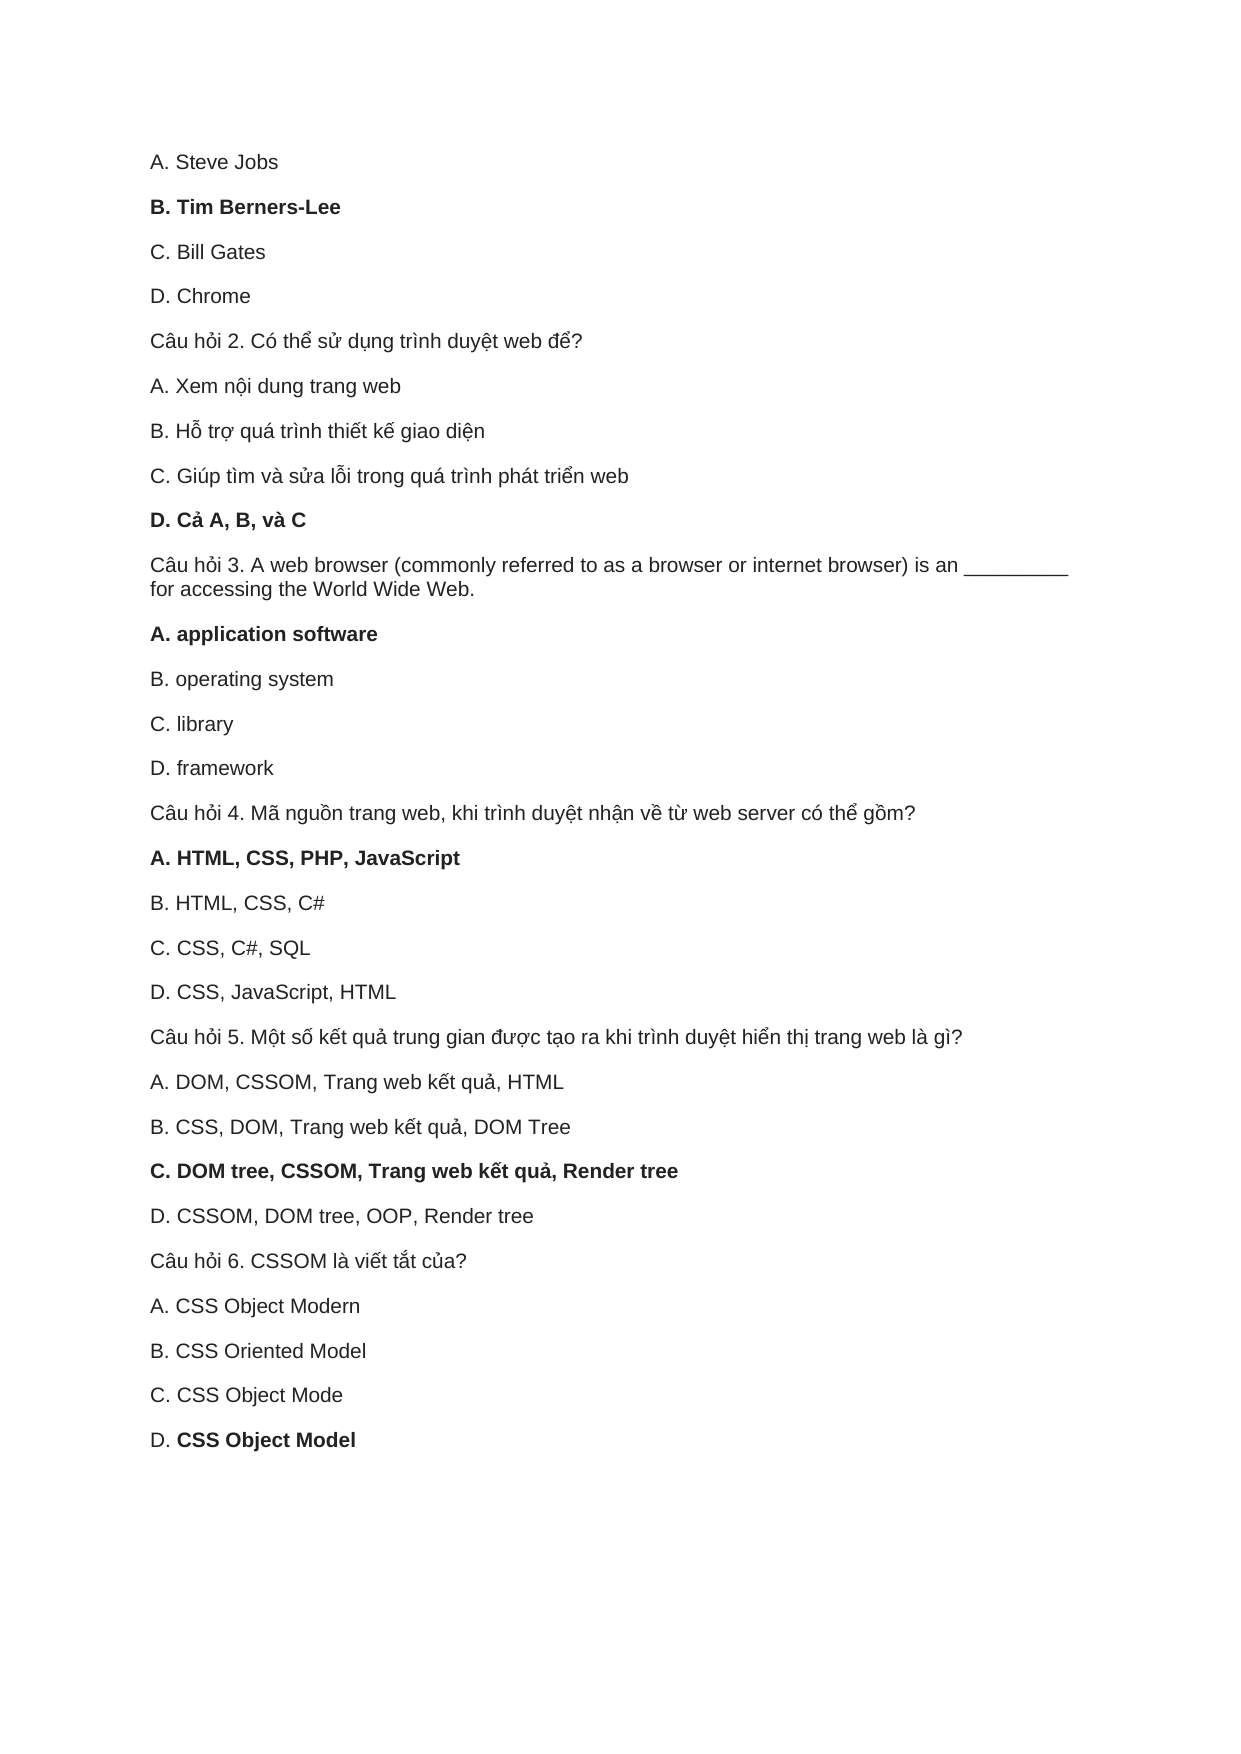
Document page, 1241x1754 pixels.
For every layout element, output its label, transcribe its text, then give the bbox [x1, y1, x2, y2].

text D. CSS, JavaScript, HTML [150, 980, 1090, 1004]
text Câu hỏi 2. Có thể sử dụng trình duyệt web để? [150, 329, 1090, 353]
text B. HTML, CSS, C# [150, 891, 1090, 914]
text A. Steve Jobs [150, 150, 1090, 174]
text A. Xem nội dung trang web [150, 374, 1090, 398]
text A. HTML, CSS, PHP, JavaScript [150, 846, 1090, 870]
text C. DOM tree, CSSOM, Trang web kết quả, Render tree [150, 1159, 1090, 1183]
text B. operating system [150, 667, 1090, 691]
text D. Chrome [150, 284, 1090, 308]
text A. CSS Object Modern [150, 1294, 1090, 1318]
text C. CSS Object Mode [150, 1383, 1090, 1407]
text B. CSS Oriented Model [150, 1338, 1090, 1362]
text B. Tim Berners-Lee [150, 195, 1090, 219]
text Câu hỏi 6. CSSOM là viết tắt của? [150, 1249, 1090, 1273]
text C. library [150, 711, 1090, 735]
text D. CSS Object Model [150, 1428, 1090, 1452]
text B. Hỗ trợ quá trình thiết kế giao diện [150, 419, 1090, 443]
text C. CSS, C#, SQL [150, 935, 1090, 959]
text C. Giúp tìm và sửa lỗi trong quá trình phát triển web [150, 463, 1090, 487]
text Câu hỏi 5. Một số kết quả trung gian được tạo ra khi trình duyệt hiển thị trang web là gì? [150, 1025, 1090, 1049]
text D. CSSOM, DOM tree, OOP, Render tree [150, 1204, 1090, 1228]
text A. DOM, CSSOM, Trang web kết quả, HTML [150, 1070, 1090, 1094]
text B. CSS, DOM, Trang web kết quả, DOM Tree [150, 1114, 1090, 1138]
text C. Bill Gates [150, 239, 1090, 263]
text D. framework [150, 756, 1090, 780]
text D. Cả A, B, và C [150, 508, 1090, 532]
text Câu hỏi 3. A web browser (commonly referred to as a browser or internet browser) is an _________ for accessing the World Wide Web. [150, 553, 1090, 601]
text Câu hỏi 4. Mã nguồn trang web, khi trình duyệt nhận về từ web server có thể gồm? [150, 801, 1090, 825]
text A. application software [150, 622, 1090, 646]
